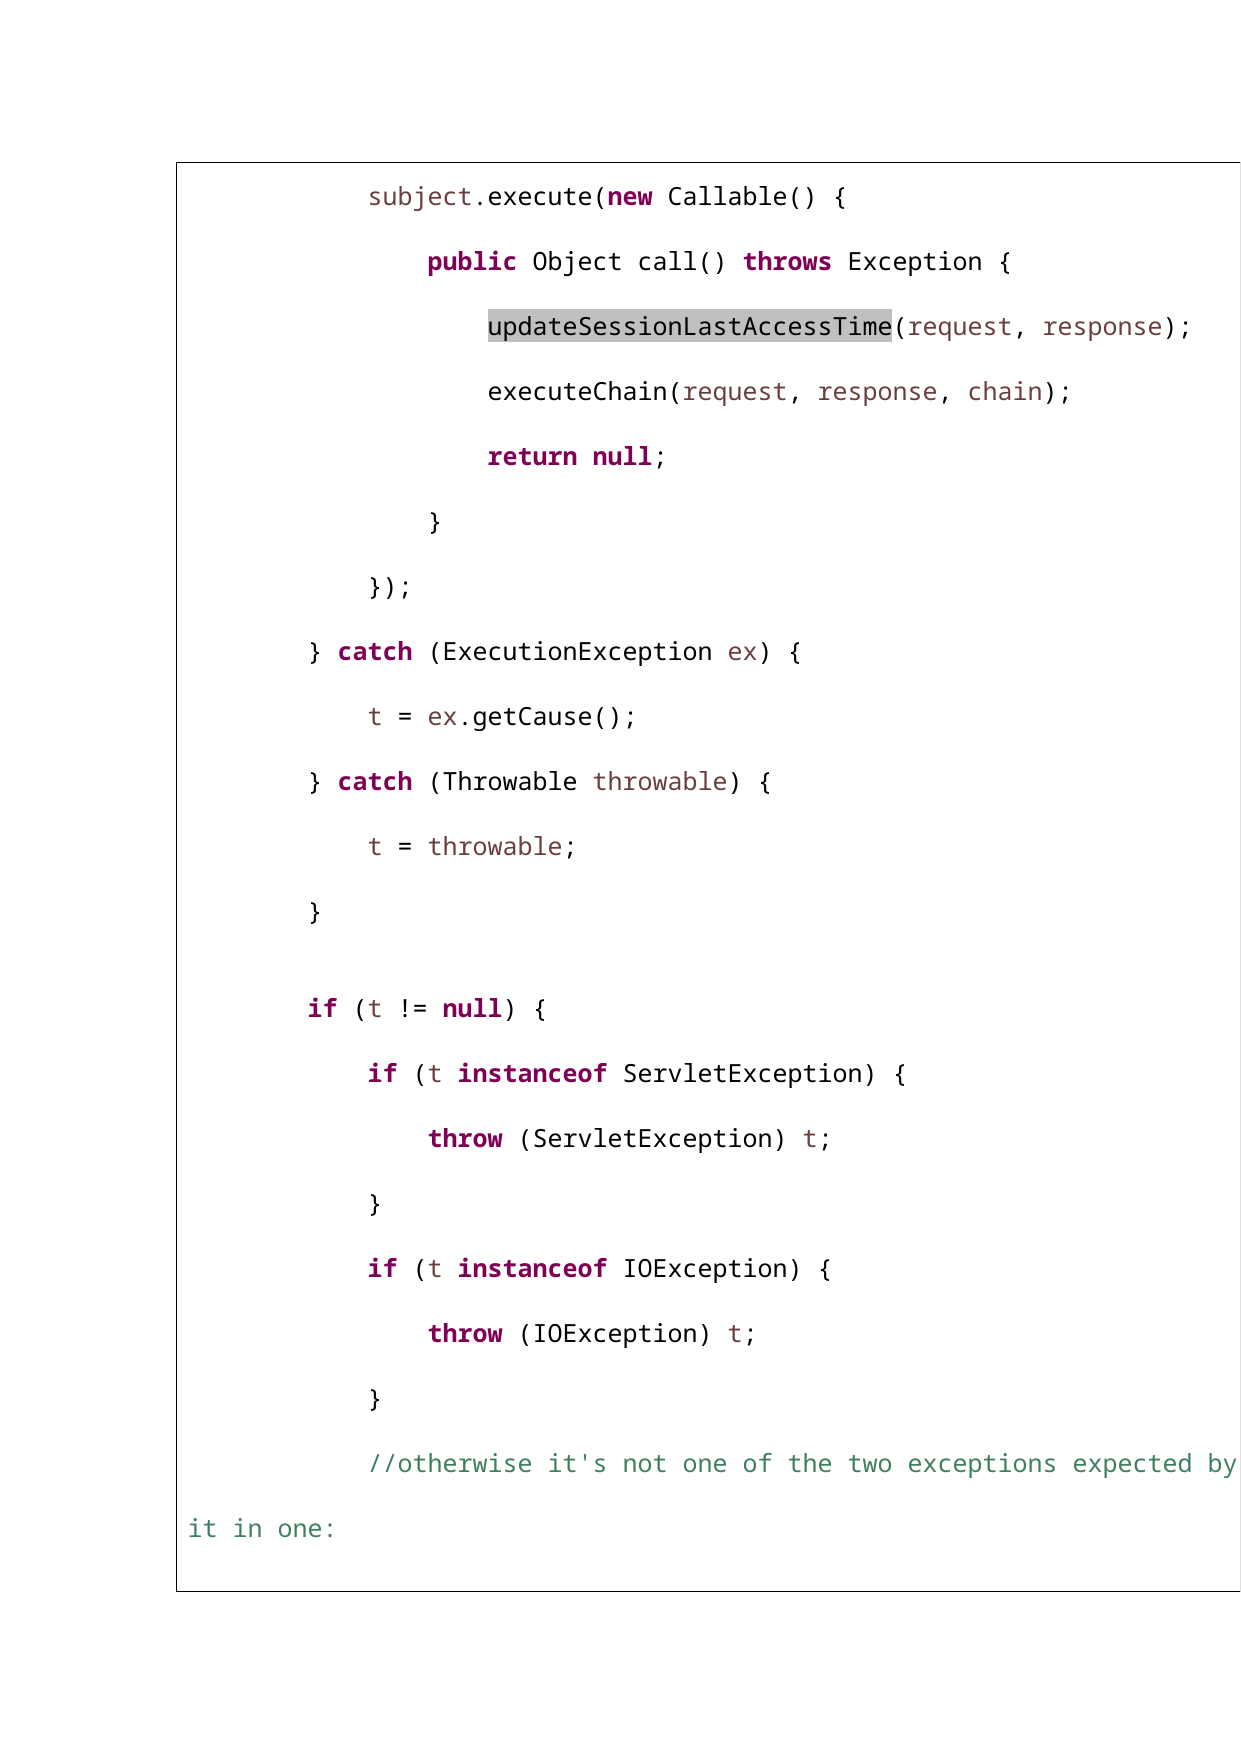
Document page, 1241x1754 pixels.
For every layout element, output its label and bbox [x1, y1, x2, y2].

table_header [177, 163, 1240, 1591]
